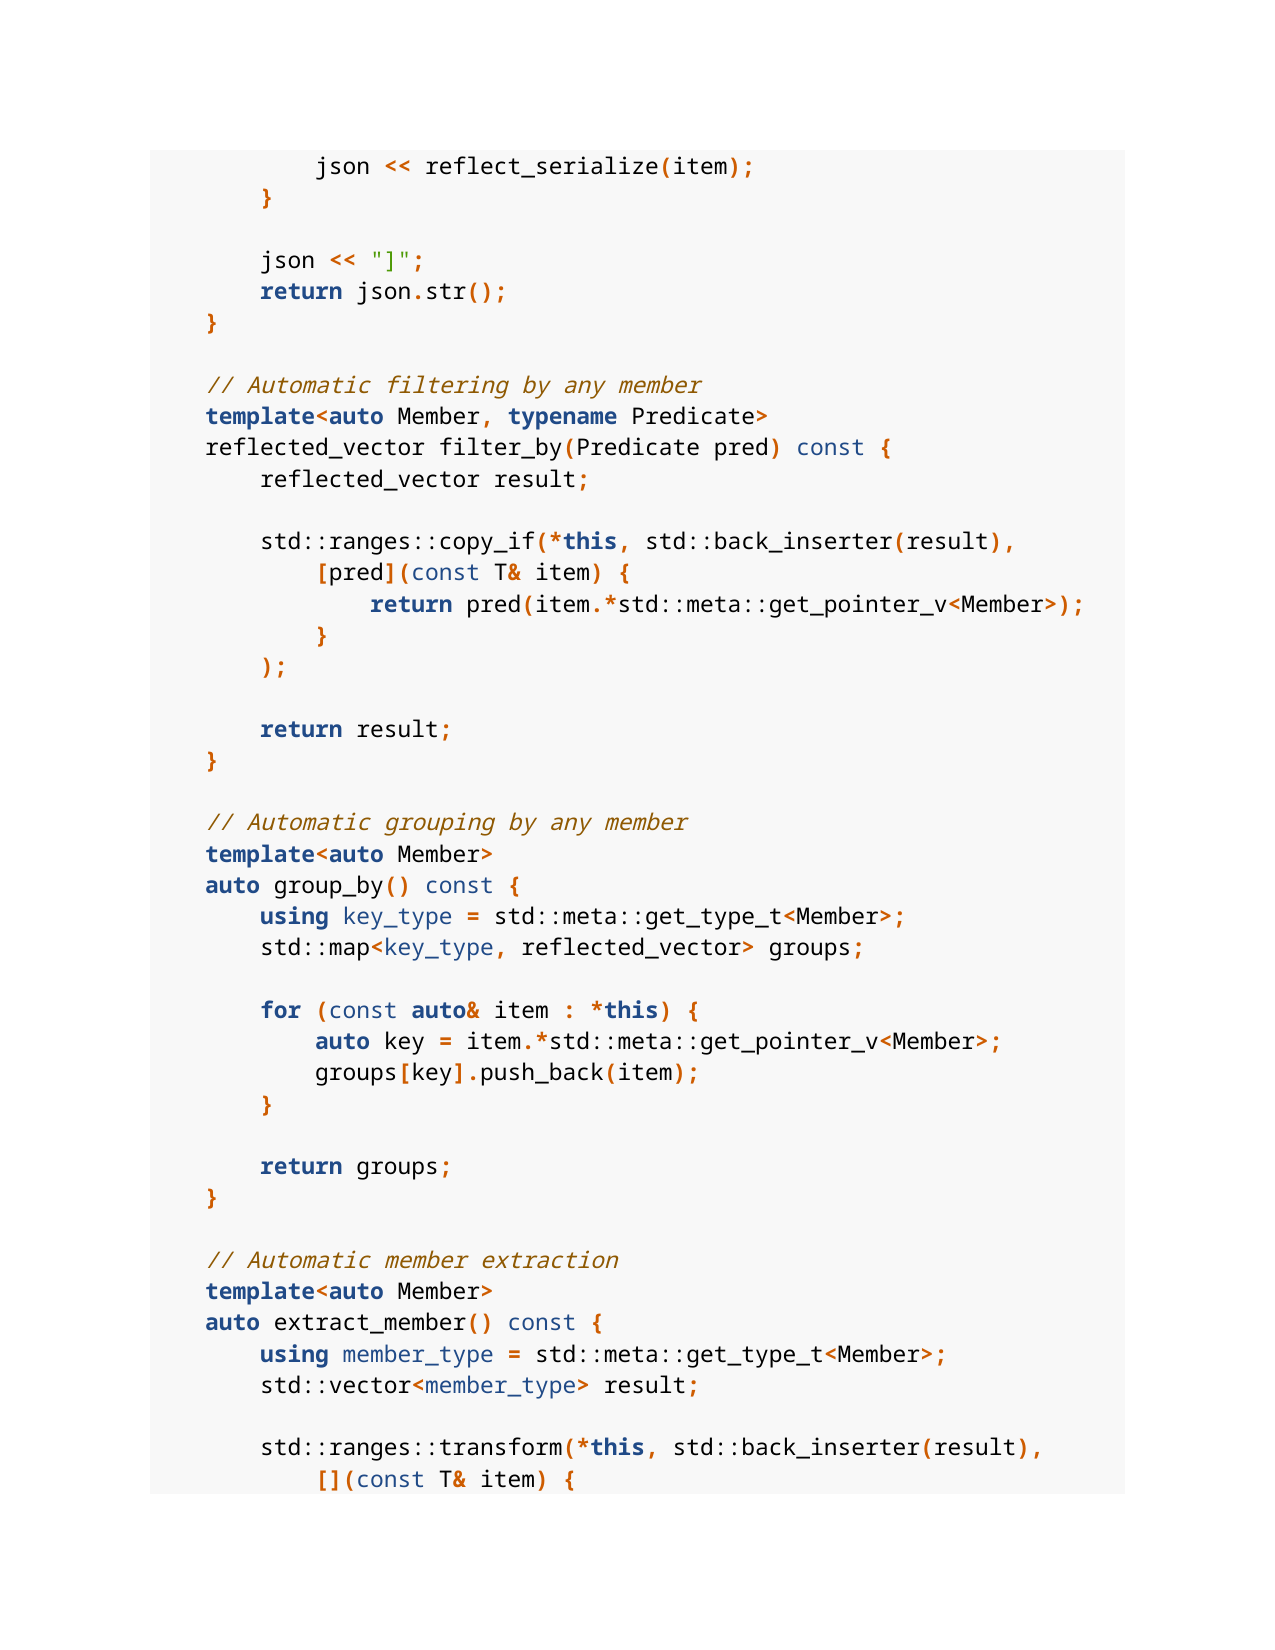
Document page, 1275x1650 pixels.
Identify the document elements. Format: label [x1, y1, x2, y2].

text [150, 150, 1125, 1494]
